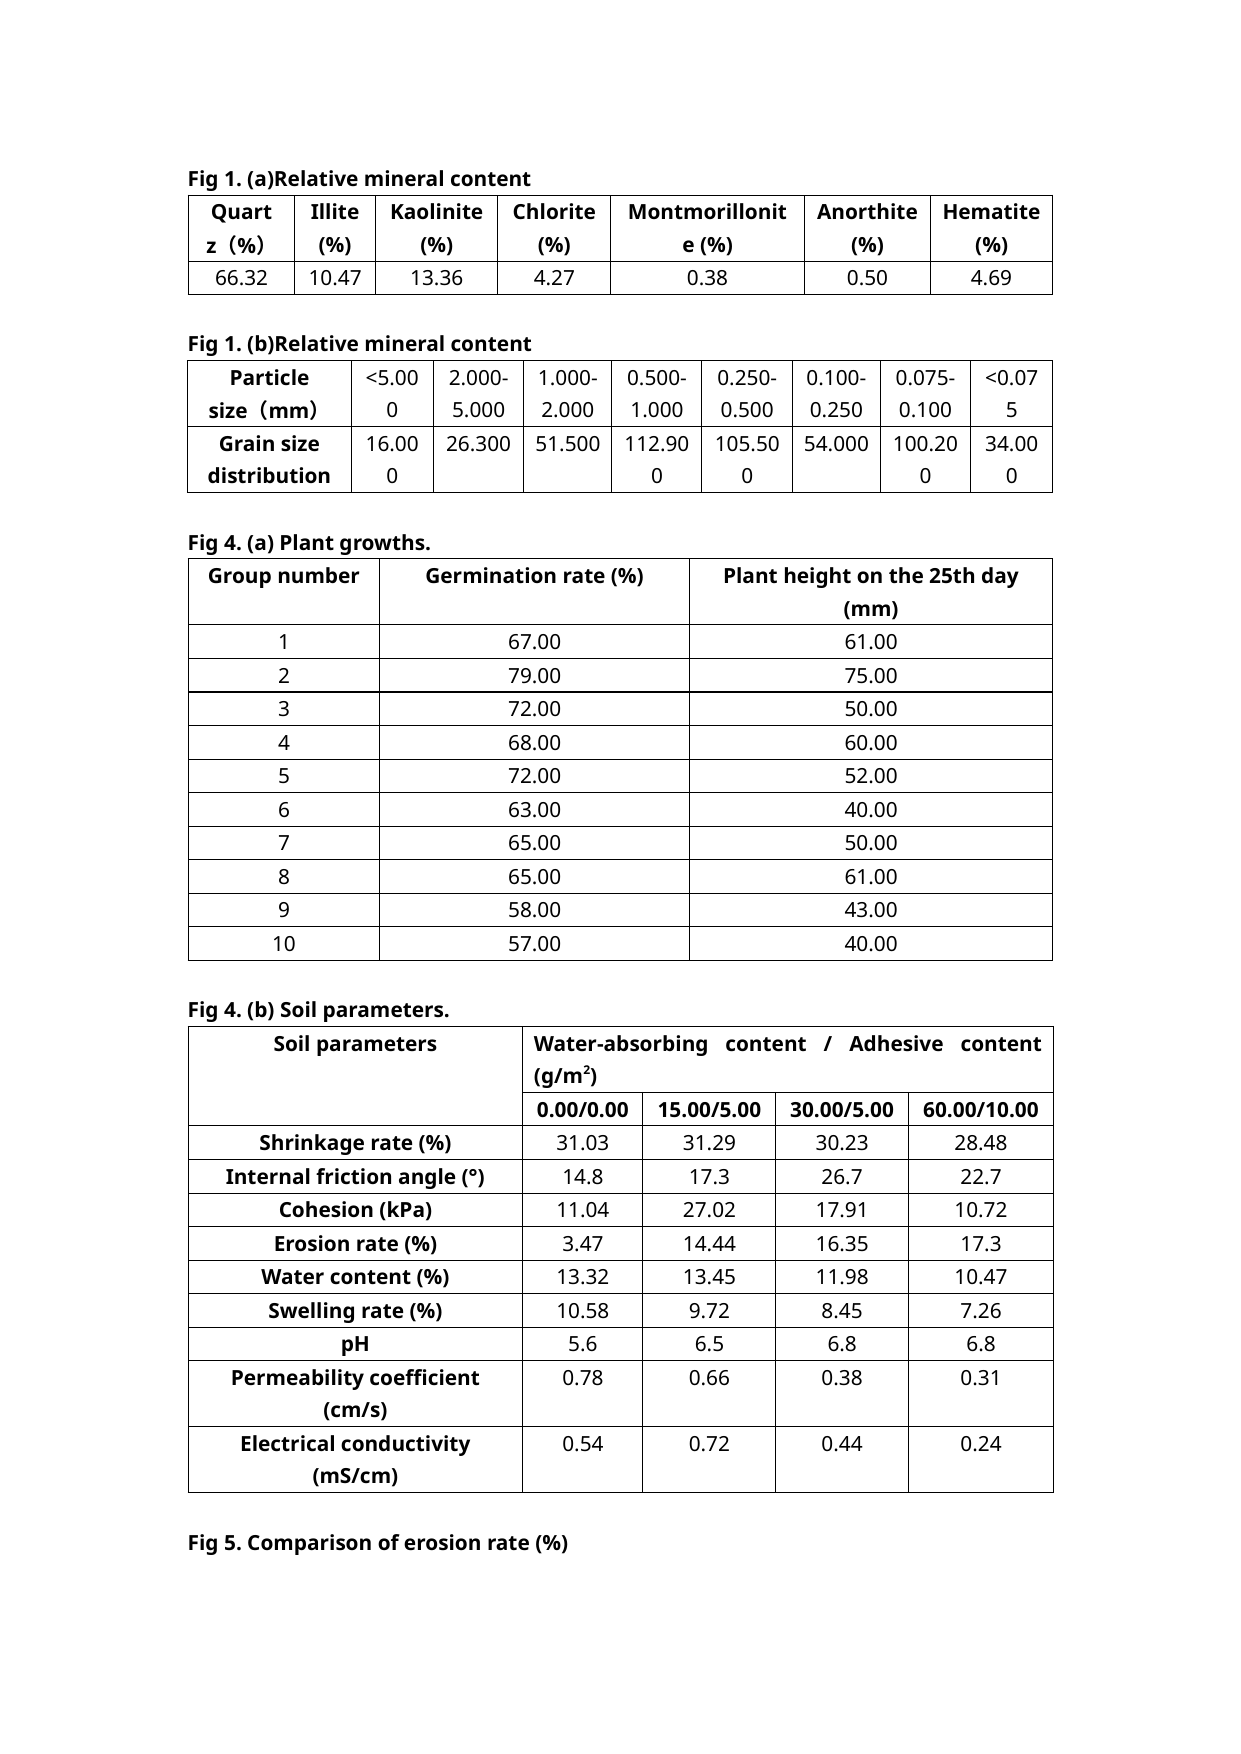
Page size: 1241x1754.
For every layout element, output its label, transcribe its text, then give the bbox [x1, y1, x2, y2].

table_header Germination rate (%) [380, 559, 689, 624]
table_cell 30.00/5.00 [776, 1093, 908, 1125]
table_cell 63.00 [380, 793, 689, 826]
table_cell 105.500 [702, 427, 792, 492]
table_header 2.000-5.000 [434, 361, 523, 426]
table_header Hematite (%) [931, 196, 1052, 261]
table_cell 58.00 [380, 894, 689, 926]
table_cell 34.000 [971, 427, 1052, 492]
text Fig 5. Comparison of erosion rate (%) [187, 1526, 1053, 1558]
table_cell pH [189, 1328, 522, 1360]
table_cell 43.00 [690, 894, 1052, 926]
table_cell 0.72 [643, 1427, 775, 1492]
table_cell 0.54 [523, 1427, 642, 1492]
table_cell 54.000 [793, 427, 880, 492]
table_cell 4 [189, 726, 379, 758]
table_cell 16.35 [776, 1227, 908, 1259]
table_cell 10.72 [909, 1194, 1053, 1226]
table_cell 65.00 [380, 860, 689, 893]
table_header Plant height on the 25th day (mm) [690, 559, 1052, 624]
table_cell 0.78 [523, 1361, 642, 1426]
table_cell Permeability coefficient (cm/s) [189, 1361, 522, 1426]
table_cell 1 [189, 625, 379, 658]
table_cell 17.3 [909, 1227, 1053, 1259]
table_cell 22.7 [909, 1160, 1053, 1192]
table_cell 52.00 [690, 760, 1052, 792]
table_header Anorthite (%) [805, 196, 930, 261]
table_cell 0.38 [776, 1361, 908, 1426]
table_header 0.075-0.100 [881, 361, 970, 426]
table_cell 28.48 [909, 1126, 1053, 1159]
table_cell Erosion rate (%) [189, 1227, 522, 1259]
table_cell Shrinkage rate (%) [189, 1126, 522, 1159]
table_cell Grain size distribution [188, 427, 351, 492]
table_cell 60.00 [690, 726, 1052, 758]
table_header 1.000-2.000 [524, 361, 611, 426]
table_cell 31.03 [523, 1126, 642, 1159]
text Fig 1. (b)Relative mineral content [187, 328, 1053, 360]
table_header Water-absorbing content / Adhesive content (g/m2) [523, 1027, 1053, 1092]
table_cell Swelling rate (%) [189, 1294, 522, 1327]
table_cell 100.200 [881, 427, 970, 492]
table_cell 51.500 [524, 427, 611, 492]
table_header <5.000 [352, 361, 433, 426]
table_cell 10.58 [523, 1294, 642, 1327]
table_cell 4.69 [931, 262, 1052, 294]
table_header 0.500-1.000 [612, 361, 701, 426]
table_cell 61.00 [690, 860, 1052, 893]
table_cell 6.8 [776, 1328, 908, 1360]
table_cell 13.32 [523, 1261, 642, 1293]
table_cell 0.44 [776, 1427, 908, 1492]
table_cell 26.300 [434, 427, 523, 492]
table_cell 0.00/0.00 [523, 1093, 642, 1125]
table_cell 5.6 [523, 1328, 642, 1360]
table_cell 13.36 [376, 262, 497, 294]
table_cell 31.29 [643, 1126, 775, 1159]
table_cell 10 [189, 927, 379, 960]
table_cell 50.00 [690, 827, 1052, 859]
table_cell 0.31 [909, 1361, 1053, 1426]
table_header Montmorillonite (%) [611, 196, 804, 261]
table_cell 57.00 [380, 927, 689, 960]
table_cell Electrical conductivity (mS/cm) [189, 1427, 522, 1492]
table_cell 11.98 [776, 1261, 908, 1293]
table_cell 9 [189, 894, 379, 926]
table_header Kaolinite (%) [376, 196, 497, 261]
table_header Quartz（%） [189, 196, 294, 261]
text Fig 1. (a)Relative mineral content [187, 162, 1053, 194]
table_cell 17.91 [776, 1194, 908, 1226]
table_cell 60.00/10.00 [909, 1093, 1053, 1125]
table_cell 40.00 [690, 793, 1052, 826]
table_cell 30.23 [776, 1126, 908, 1159]
table_cell 112.900 [612, 427, 701, 492]
table_header <0.075 [971, 361, 1052, 426]
table_header Soil parameters [189, 1027, 522, 1125]
table_cell Cohesion (kPa) [189, 1194, 522, 1226]
table_cell 16.000 [352, 427, 433, 492]
table_cell 61.00 [690, 625, 1052, 658]
table_cell 50.00 [690, 693, 1052, 725]
table_cell 11.04 [523, 1194, 642, 1226]
table_cell 15.00/5.00 [643, 1093, 775, 1125]
table_cell 8.45 [776, 1294, 908, 1327]
table_cell 0.50 [805, 262, 930, 294]
table_cell 75.00 [690, 659, 1052, 691]
table_header Group number [189, 559, 379, 624]
table_cell 79.00 [380, 659, 689, 691]
table_header Illite (%) [295, 196, 375, 261]
table_cell 6.5 [643, 1328, 775, 1360]
table_cell 3 [189, 693, 379, 725]
table_cell 0.38 [611, 262, 804, 294]
table_header 0.100-0.250 [793, 361, 880, 426]
table_cell Water content (%) [189, 1261, 522, 1293]
table_cell 4.27 [498, 262, 610, 294]
table_cell 14.44 [643, 1227, 775, 1259]
table_cell 72.00 [380, 760, 689, 792]
table_header Particle size（mm） [188, 361, 351, 426]
table_cell 9.72 [643, 1294, 775, 1327]
table_header Chlorite (%) [498, 196, 610, 261]
text Fig 4. (a) Plant growths. [187, 526, 1053, 558]
text Fig 4. (b) Soil parameters. [187, 993, 1053, 1026]
table_cell 6 [189, 793, 379, 826]
table_cell 67.00 [380, 625, 689, 658]
table_cell 0.24 [909, 1427, 1053, 1492]
table_cell 7.26 [909, 1294, 1053, 1327]
table_cell 13.45 [643, 1261, 775, 1293]
table_cell 66.32 [189, 262, 294, 294]
table_cell 65.00 [380, 827, 689, 859]
table_cell 6.8 [909, 1328, 1053, 1360]
table_cell 40.00 [690, 927, 1052, 960]
table_cell 17.3 [643, 1160, 775, 1192]
table_cell 7 [189, 827, 379, 859]
table_cell 10.47 [295, 262, 375, 294]
table_cell 2 [189, 659, 379, 691]
table_cell 0.66 [643, 1361, 775, 1426]
table_cell 8 [189, 860, 379, 893]
table_cell 27.02 [643, 1194, 775, 1226]
table_cell 14.8 [523, 1160, 642, 1192]
table_cell 5 [189, 760, 379, 792]
table_cell Internal friction angle (°) [189, 1160, 522, 1192]
table_cell 68.00 [380, 726, 689, 758]
table_cell 10.47 [909, 1261, 1053, 1293]
table_cell 72.00 [380, 693, 689, 725]
table_cell 26.7 [776, 1160, 908, 1192]
table_header 0.250-0.500 [702, 361, 792, 426]
table_cell 3.47 [523, 1227, 642, 1259]
